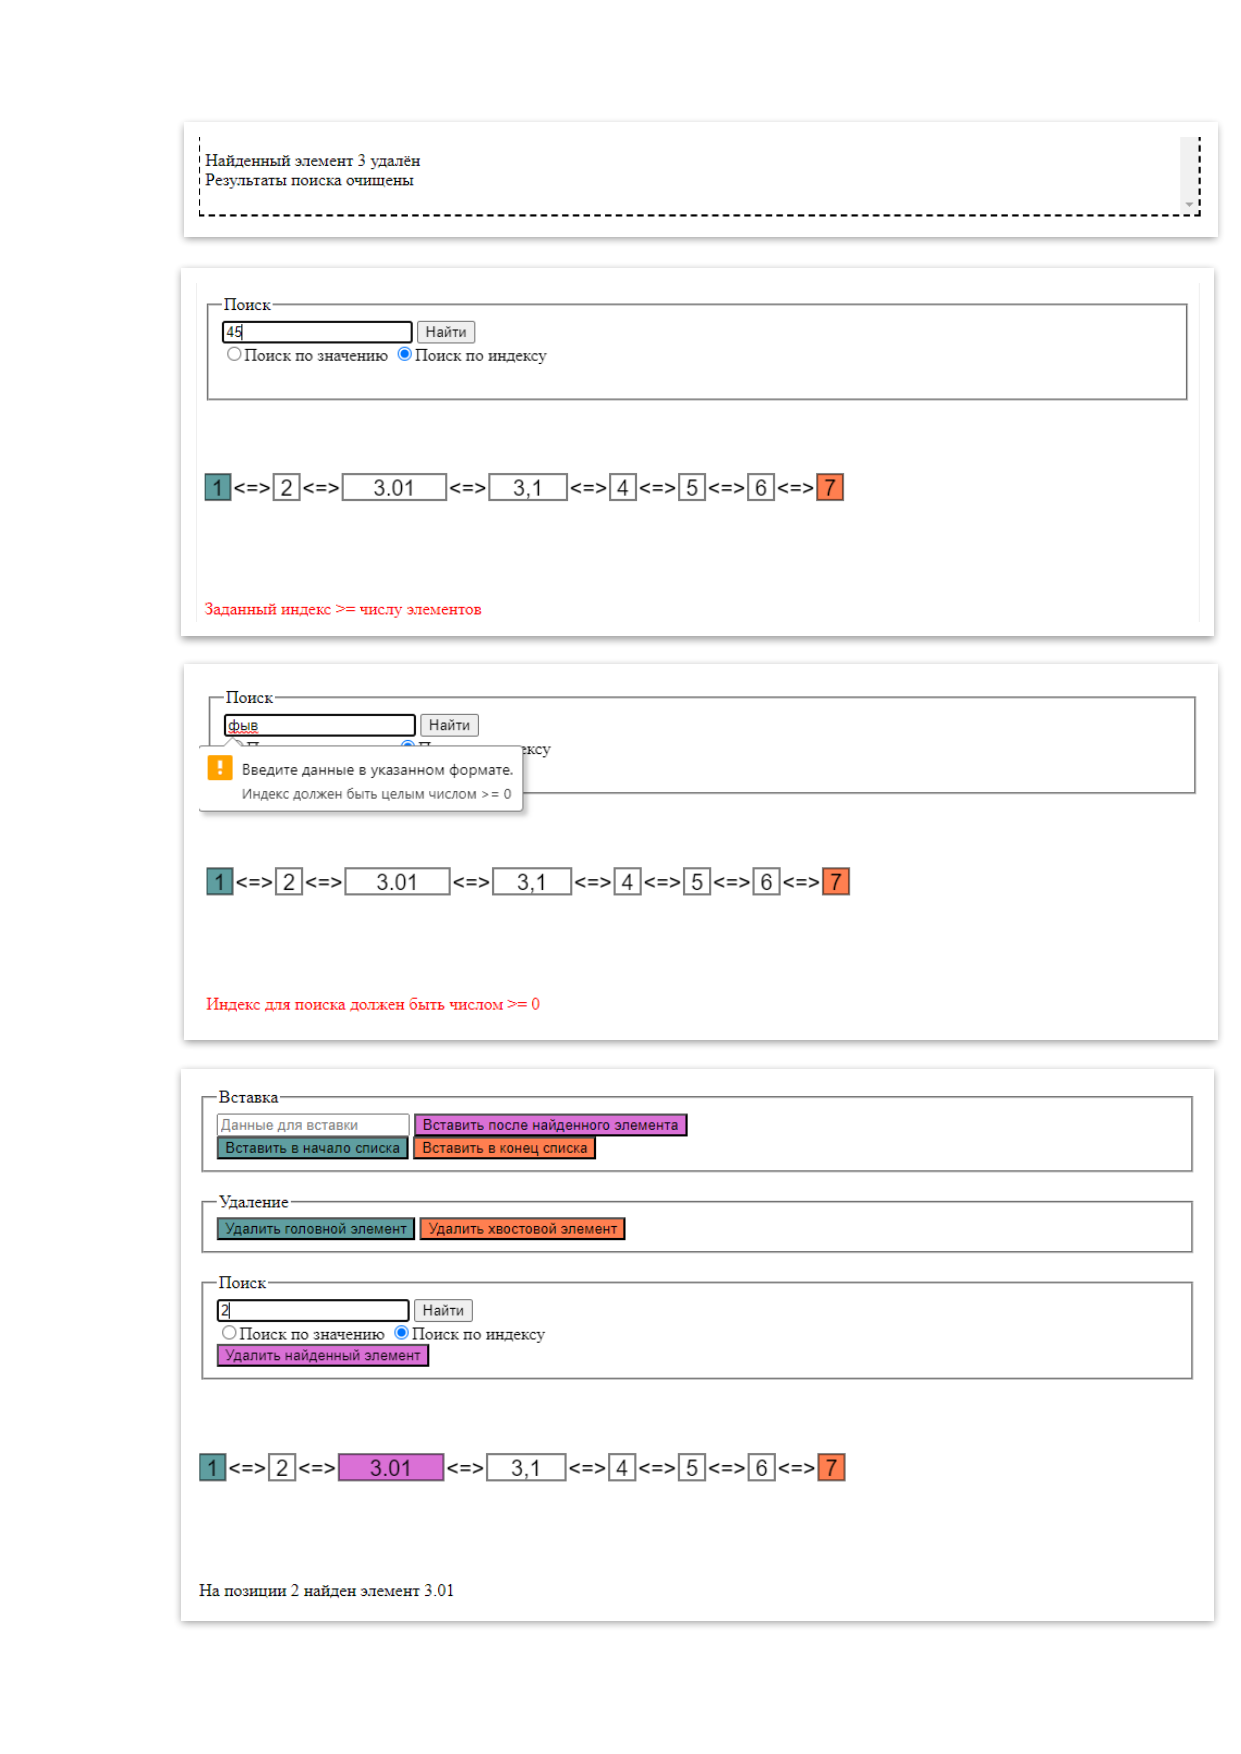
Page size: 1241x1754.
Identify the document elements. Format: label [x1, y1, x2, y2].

picture [196, 1083, 1200, 1606]
picture [199, 137, 1203, 223]
picture [196, 283, 1200, 622]
picture [199, 678, 1203, 1025]
